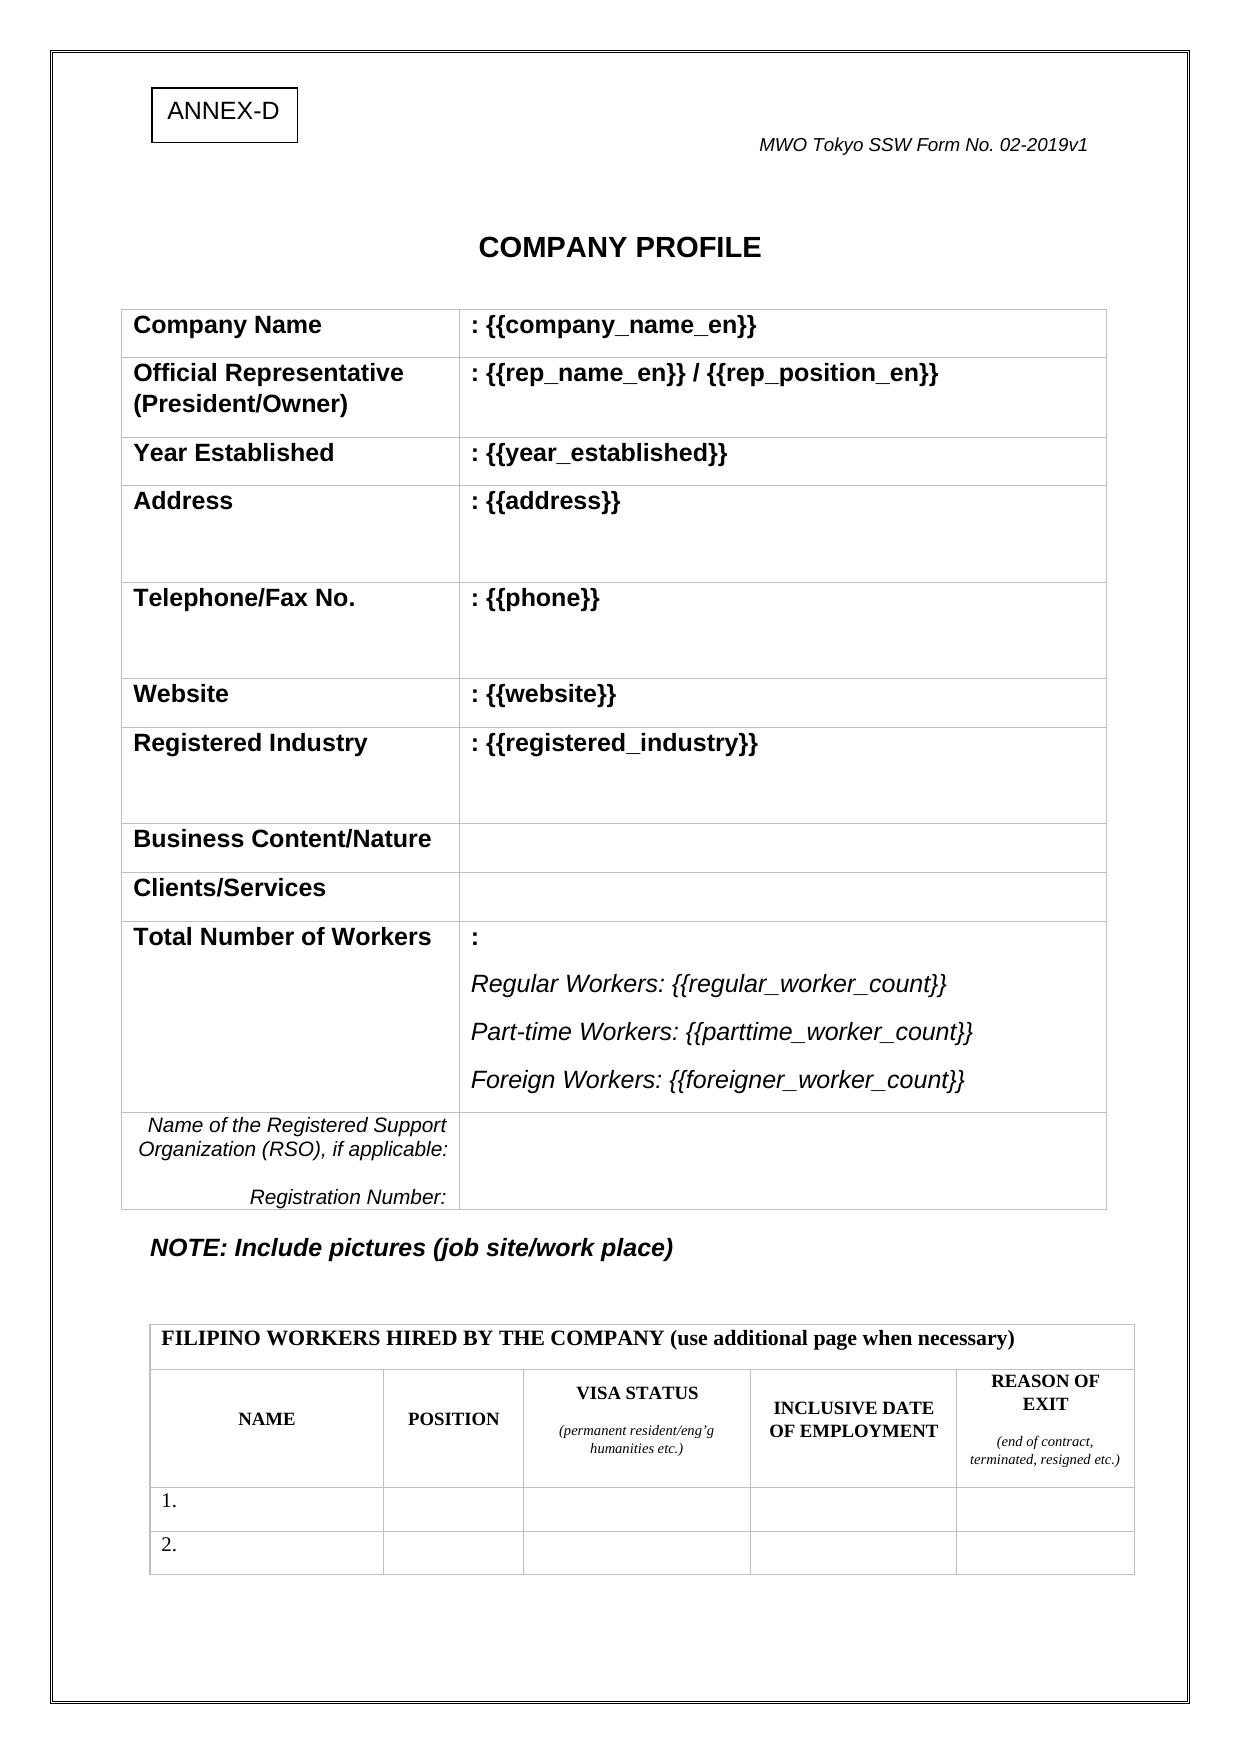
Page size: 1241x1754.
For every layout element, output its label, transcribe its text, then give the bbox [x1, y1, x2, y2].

table_cell : {{address}} [460, 486, 1106, 582]
table_cell [384, 1532, 523, 1574]
table_cell [524, 1488, 750, 1531]
table_cell : Regular Workers: {{regular_worker_count}} Part-time Workers: {{parttime_worker_count}} Foreign Workers: {{foreigner_worker_count}} [460, 922, 1106, 1112]
table_cell Telephone/Fax No. [122, 583, 459, 678]
table_cell : {{year_established}} [460, 438, 1106, 485]
text COMPANY PROFILE [150, 230, 1090, 263]
text NOTE: Include pictures (job site/work place) [150, 1233, 1090, 1262]
table_cell 2. [151, 1532, 383, 1574]
table_cell POSITION [384, 1370, 523, 1487]
table_cell [957, 1488, 1134, 1531]
table_cell : {{rep_name_en}} / {{rep_position_en}} [460, 358, 1106, 437]
table_cell Official Representative (President/Owner) [122, 358, 459, 437]
table_cell NAME [151, 1370, 383, 1487]
table_header Company Name [122, 310, 459, 357]
table_cell Address [122, 486, 459, 582]
table_header : {{company_name_en}} [460, 310, 1106, 357]
table_cell : {{phone}} [460, 583, 1106, 678]
table_cell : {{registered_industry}} [460, 728, 1106, 823]
table_cell [384, 1488, 523, 1531]
table_cell Name of the Registered Support Organization (RSO), if applicable: Registration Number: [122, 1113, 459, 1209]
table_cell [460, 873, 1106, 921]
table_cell [751, 1488, 956, 1531]
table_cell [751, 1532, 956, 1574]
table_cell Business Content/Nature [122, 824, 459, 872]
table_cell Year Established [122, 438, 459, 485]
table_cell REASON OF EXIT (end of contract, terminated, resigned etc.) [957, 1370, 1134, 1487]
table_cell 1. [151, 1488, 383, 1531]
table_cell [957, 1532, 1134, 1574]
table_cell [460, 1113, 1106, 1209]
text MWO Tokyo SSW Form No. 02-2019v1 [150, 134, 1090, 156]
table_cell Clients/Services [122, 873, 459, 921]
table_cell VISA STATUS (permanent resident/eng’g humanities etc.) [524, 1370, 750, 1487]
table_cell Website [122, 679, 459, 727]
table_cell INCLUSIVE DATE OF EMPLOYMENT [751, 1370, 956, 1487]
table_cell Registered Industry [122, 728, 459, 823]
table_cell [524, 1532, 750, 1574]
table_cell Total Number of Workers [122, 922, 459, 1112]
table_header FILIPINO WORKERS HIRED BY THE COMPANY (use additional page when necessary) [151, 1325, 1134, 1369]
table_cell [460, 824, 1106, 872]
table_cell : {{website}} [460, 679, 1106, 727]
